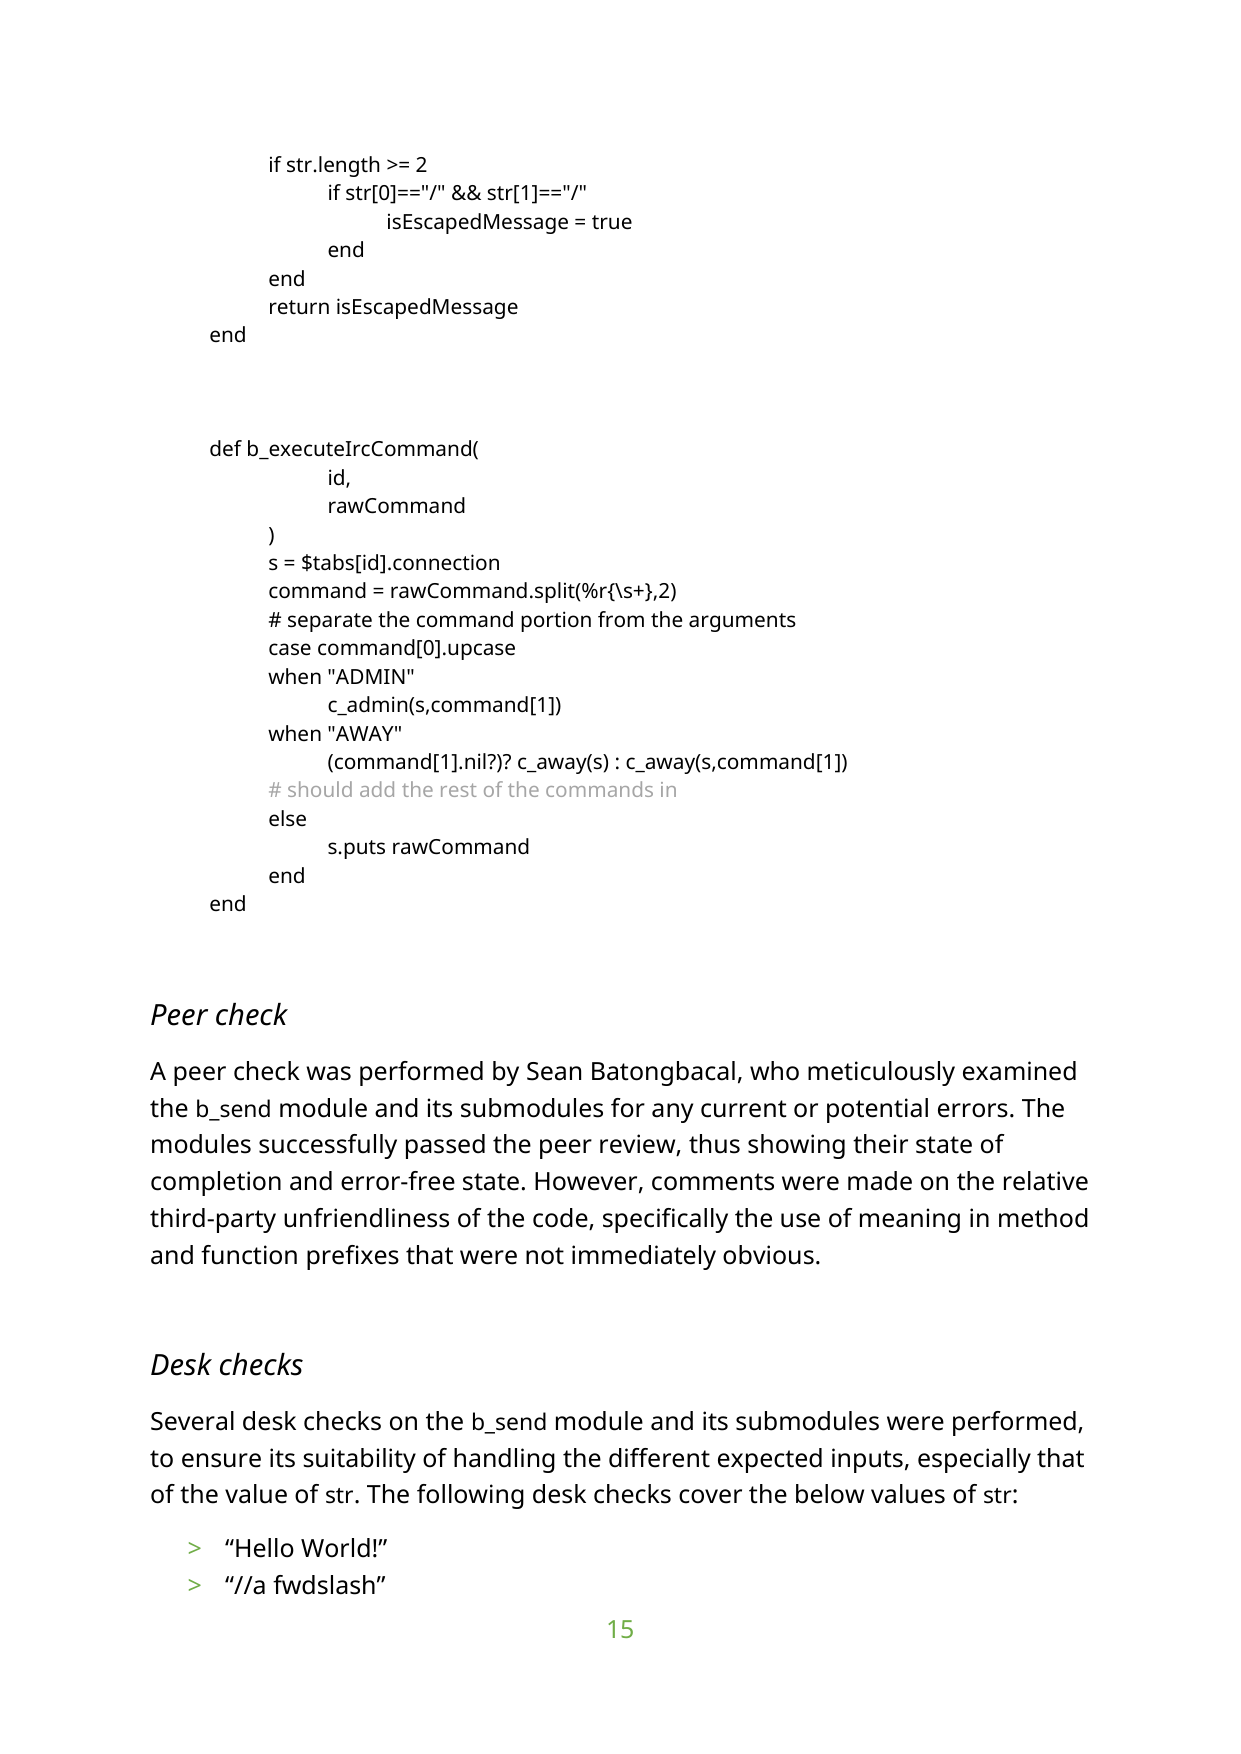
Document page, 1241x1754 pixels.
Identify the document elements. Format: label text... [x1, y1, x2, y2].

text end [209, 321, 1090, 349]
text if str[0]=="/" && str[1]=="/" [209, 178, 1090, 207]
subtitle Peer check [150, 994, 1090, 1034]
text def b_executeIrcCommand( [209, 434, 1090, 463]
text ) [209, 520, 1090, 548]
text end [209, 235, 1090, 264]
subtitle Desk checks [150, 1344, 1090, 1384]
text return isEscapedMessage [209, 292, 1090, 321]
text s = $tabs[id].connection [209, 548, 1090, 577]
list “Hello World!” [187, 1531, 1090, 1565]
text end [209, 264, 1090, 292]
text c_admin(s,command[1]) [209, 690, 1090, 719]
text end [209, 861, 1090, 889]
text command = rawCommand.split(%r{\s+},2) [209, 577, 1090, 605]
text Several desk checks on the b_send module and its submodules were performed, to ensure its suitability of handling the different expected inputs, especially that of the value of str. The following desk checks cover the below values of str: [150, 1404, 1090, 1511]
text id, [209, 463, 1090, 491]
text (command[1].nil?)? c_away(s) : c_away(s,command[1]) [209, 747, 1090, 776]
text if str.length >= 2 [209, 150, 1090, 178]
text # separate the command portion from the arguments [209, 605, 1090, 633]
text case command[0].upcase [209, 633, 1090, 662]
text A peer check was performed by Sean Batongbacal, who meticulously examined the b_send module and its submodules for any current or potential errors. The modules successfully passed the peer review, thus showing their state of completion and error-free state. However, comments were made on the relative third-party unfriendliness of the code, specifically the use of meaning in method and function prefixes that were not immediately obvious. [150, 1053, 1090, 1271]
text when "AWAY" [209, 719, 1090, 747]
text s.puts rawCommand [209, 832, 1090, 861]
text isEscapedMessage = true [209, 207, 1090, 235]
text end [209, 889, 1090, 918]
text when "ADMIN" [209, 662, 1090, 690]
list “//a fwdslash” [187, 1567, 1090, 1601]
text else [209, 804, 1090, 832]
text rawCommand [209, 491, 1090, 520]
text # should add the rest of the commands in [209, 776, 1090, 804]
